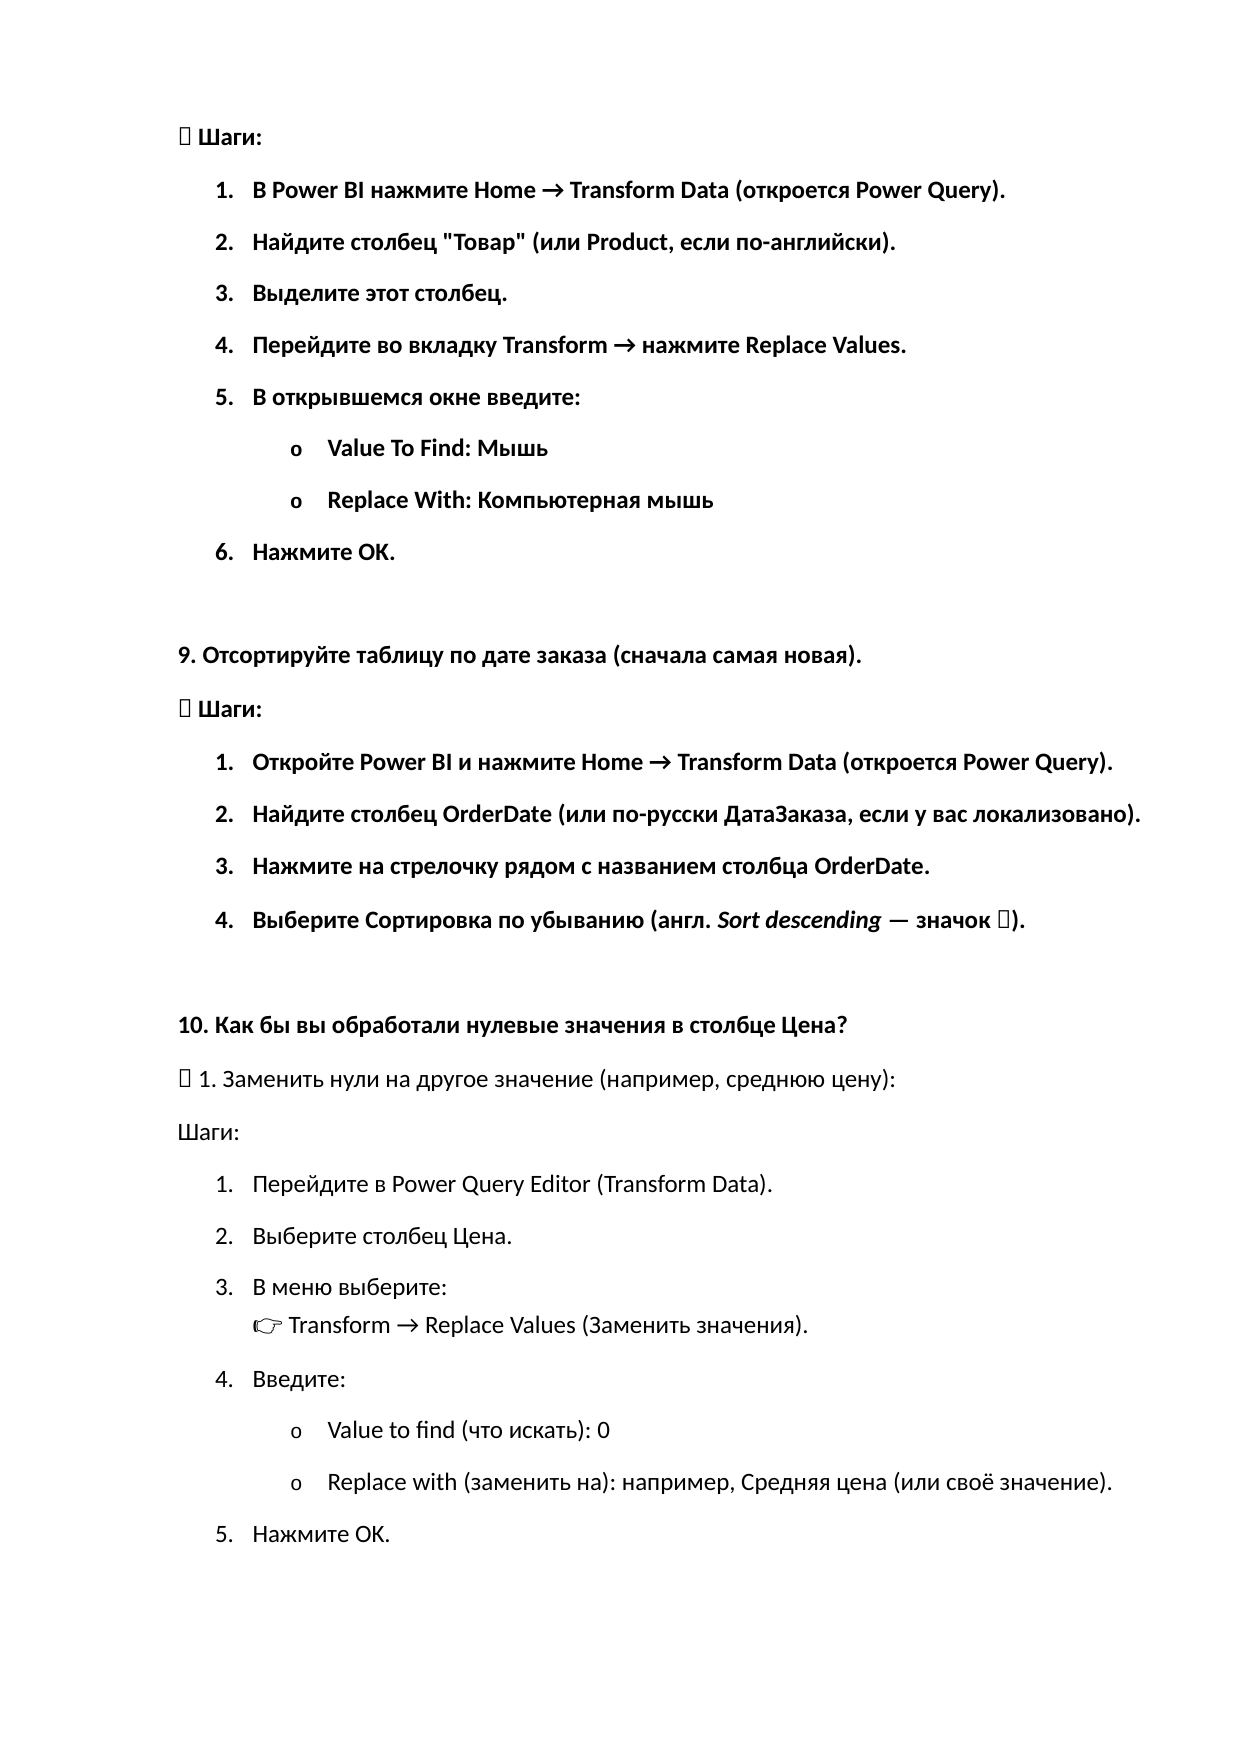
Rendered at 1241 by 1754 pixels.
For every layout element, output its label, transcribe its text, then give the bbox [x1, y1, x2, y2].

list В меню выберите: 👉 Transform → Replace Values (Заменить значения). [215, 1271, 1152, 1341]
list Нажмите на стрелочку рядом с названием столбца OrderDate. [215, 850, 1152, 880]
list Перейдите во вкладку Transform → нажмите Replace Values. [215, 329, 1152, 359]
text ✅ 1. Заменить нули на другое значение (например, среднюю цену): [177, 1061, 1152, 1095]
list Выберите Сортировка по убыванию (англ. Sort descending — значок 🔽). [215, 901, 1152, 936]
text ✅ Шаги: [177, 691, 1152, 725]
list В открывшемся окне введите: [215, 381, 1152, 411]
list Replace with (заменить на): например, Средняя цена (или своё значение). [290, 1466, 1152, 1497]
list Введите: [215, 1363, 1152, 1393]
list Перейдите в Power Query Editor (Transform Data). [215, 1168, 1152, 1199]
list Value To Find: Мышь [290, 432, 1152, 463]
list Найдите столбец "Товар" (или Product, если по-английски). [215, 226, 1152, 256]
text 9. Отсортируйте таблицу по дате заказа (сначала самая новая). [177, 639, 1152, 669]
list Выделите этот столбец. [215, 277, 1152, 308]
list Value to find (что искать): 0 [290, 1414, 1152, 1445]
list Replace With: Компьютерная мышь [290, 484, 1152, 514]
list Найдите столбец OrderDate (или по-русски ДатаЗаказа, если у вас локализовано). [215, 798, 1152, 829]
text 10. Как бы вы обработали нулевые значения в столбце Цена? [177, 1009, 1152, 1039]
text Шаги: [177, 1116, 1152, 1147]
list Нажмите OK. [215, 1518, 1152, 1548]
list Откройте Power BI и нажмите Home → Transform Data (откроется Power Query). [215, 746, 1152, 777]
list Выберите столбец Цена. [215, 1220, 1152, 1250]
list Нажмите OK. [215, 536, 1152, 566]
text ✅ Шаги: [177, 118, 1152, 152]
list В Power BI нажмите Home → Transform Data (откроется Power Query). [215, 174, 1152, 204]
